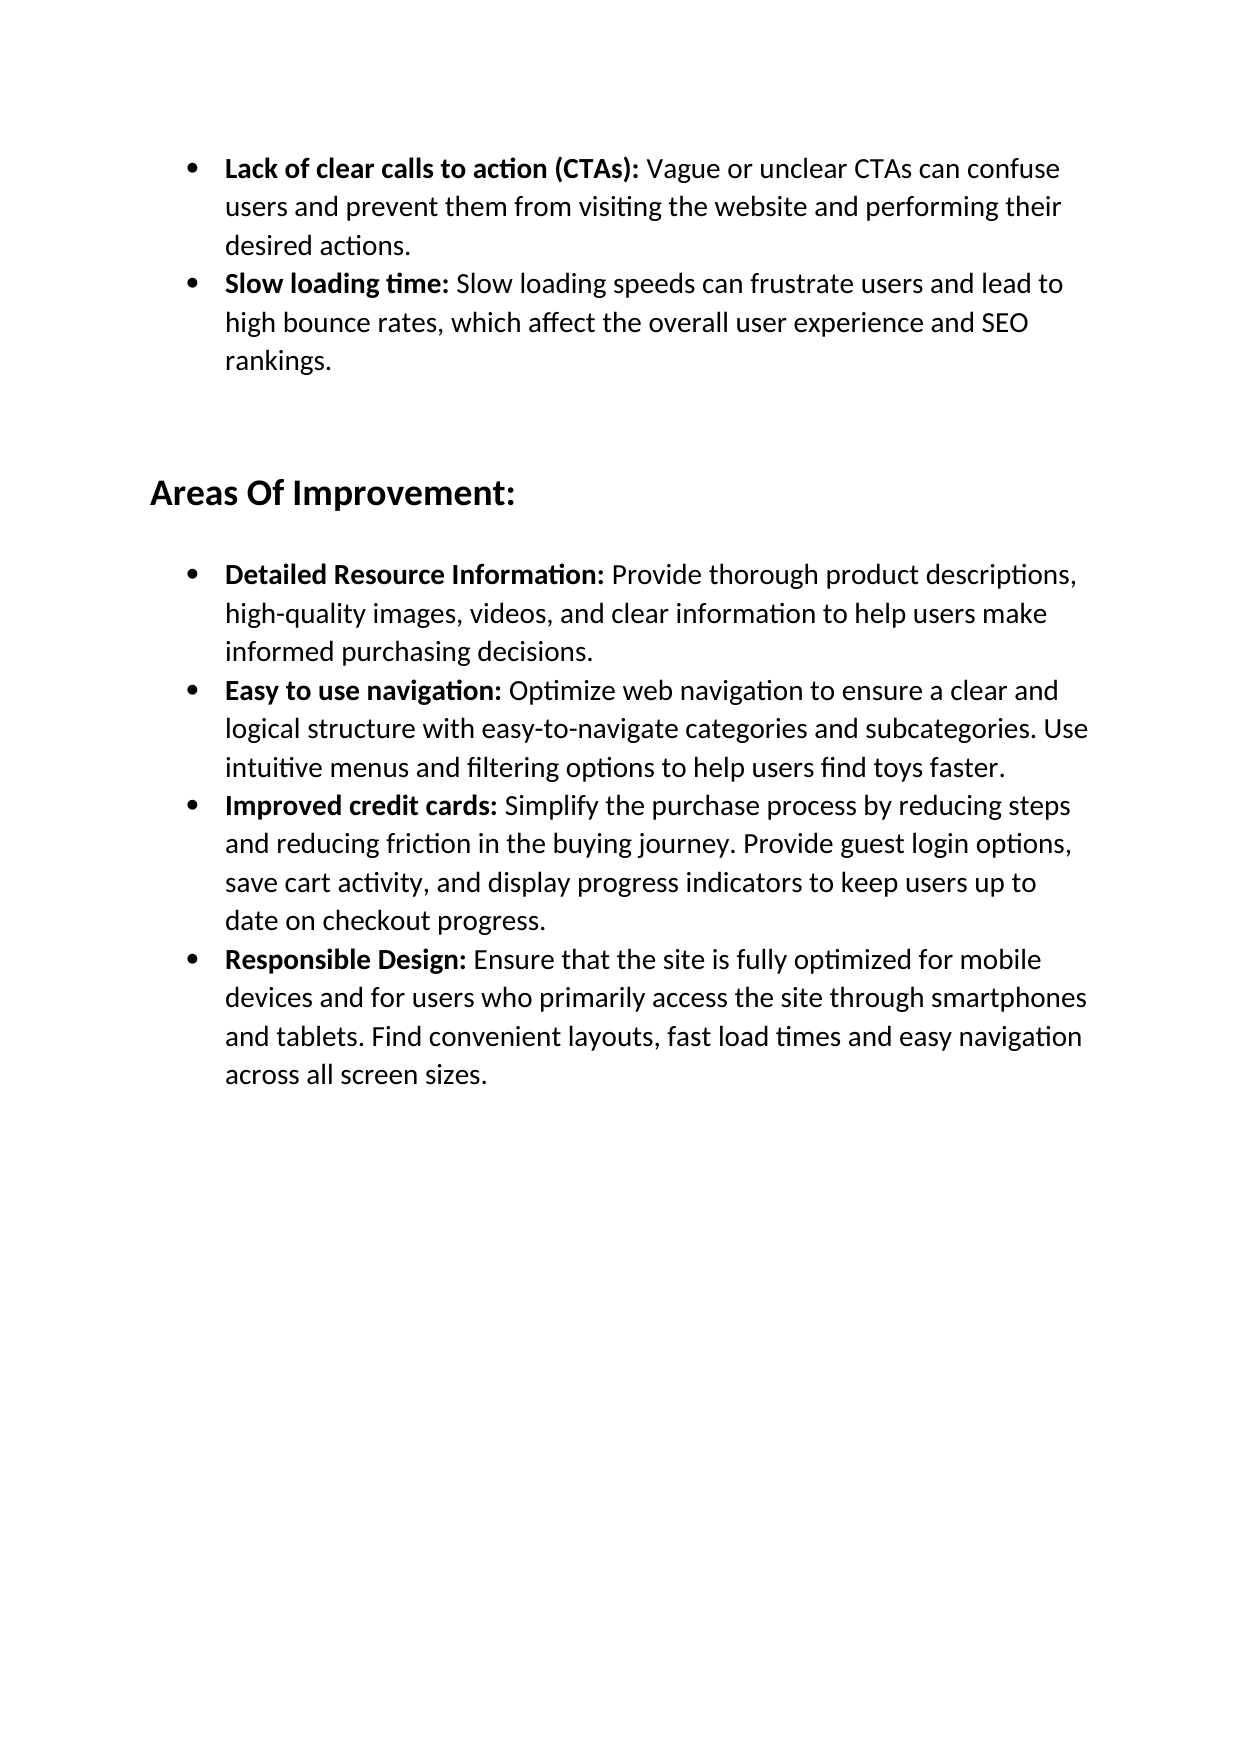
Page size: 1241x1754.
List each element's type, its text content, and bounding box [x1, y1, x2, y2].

text Areas Of Improvement: [150, 468, 1090, 514]
list Responsible Design: Ensure that the site is fully optimized for mobile devices and for users who primarily access the site through smartphones and tablets. Find convenient layouts, fast load times and easy navigation across all screen sizes. [187, 941, 1090, 1092]
list Detailed Resource Information: Provide thorough product descriptions, high-quality images, videos, and clear information to help users make informed purchasing decisions. [187, 556, 1090, 669]
list Improved credit cards: Simplify the purchase process by reducing steps and reducing friction in the buying journey. Provide guest login options, save cart activity, and display progress indicators to keep users up to date on checkout progress. [187, 787, 1090, 938]
list Slow loading time: Slow loading speeds can frustrate users and lead to high bounce rates, which affect the overall user experience and SEO rankings. [187, 265, 1090, 378]
list Easy to use navigation: Optimize web navigation to ensure a clear and logical structure with easy-to-navigate categories and subcategories. Use intuitive menus and filtering options to help users find toys faster. [187, 672, 1090, 784]
list Lack of clear calls to action (CTAs): Vague or unclear CTAs can confuse users and prevent them from visiting the website and performing their desired actions. [187, 150, 1090, 262]
